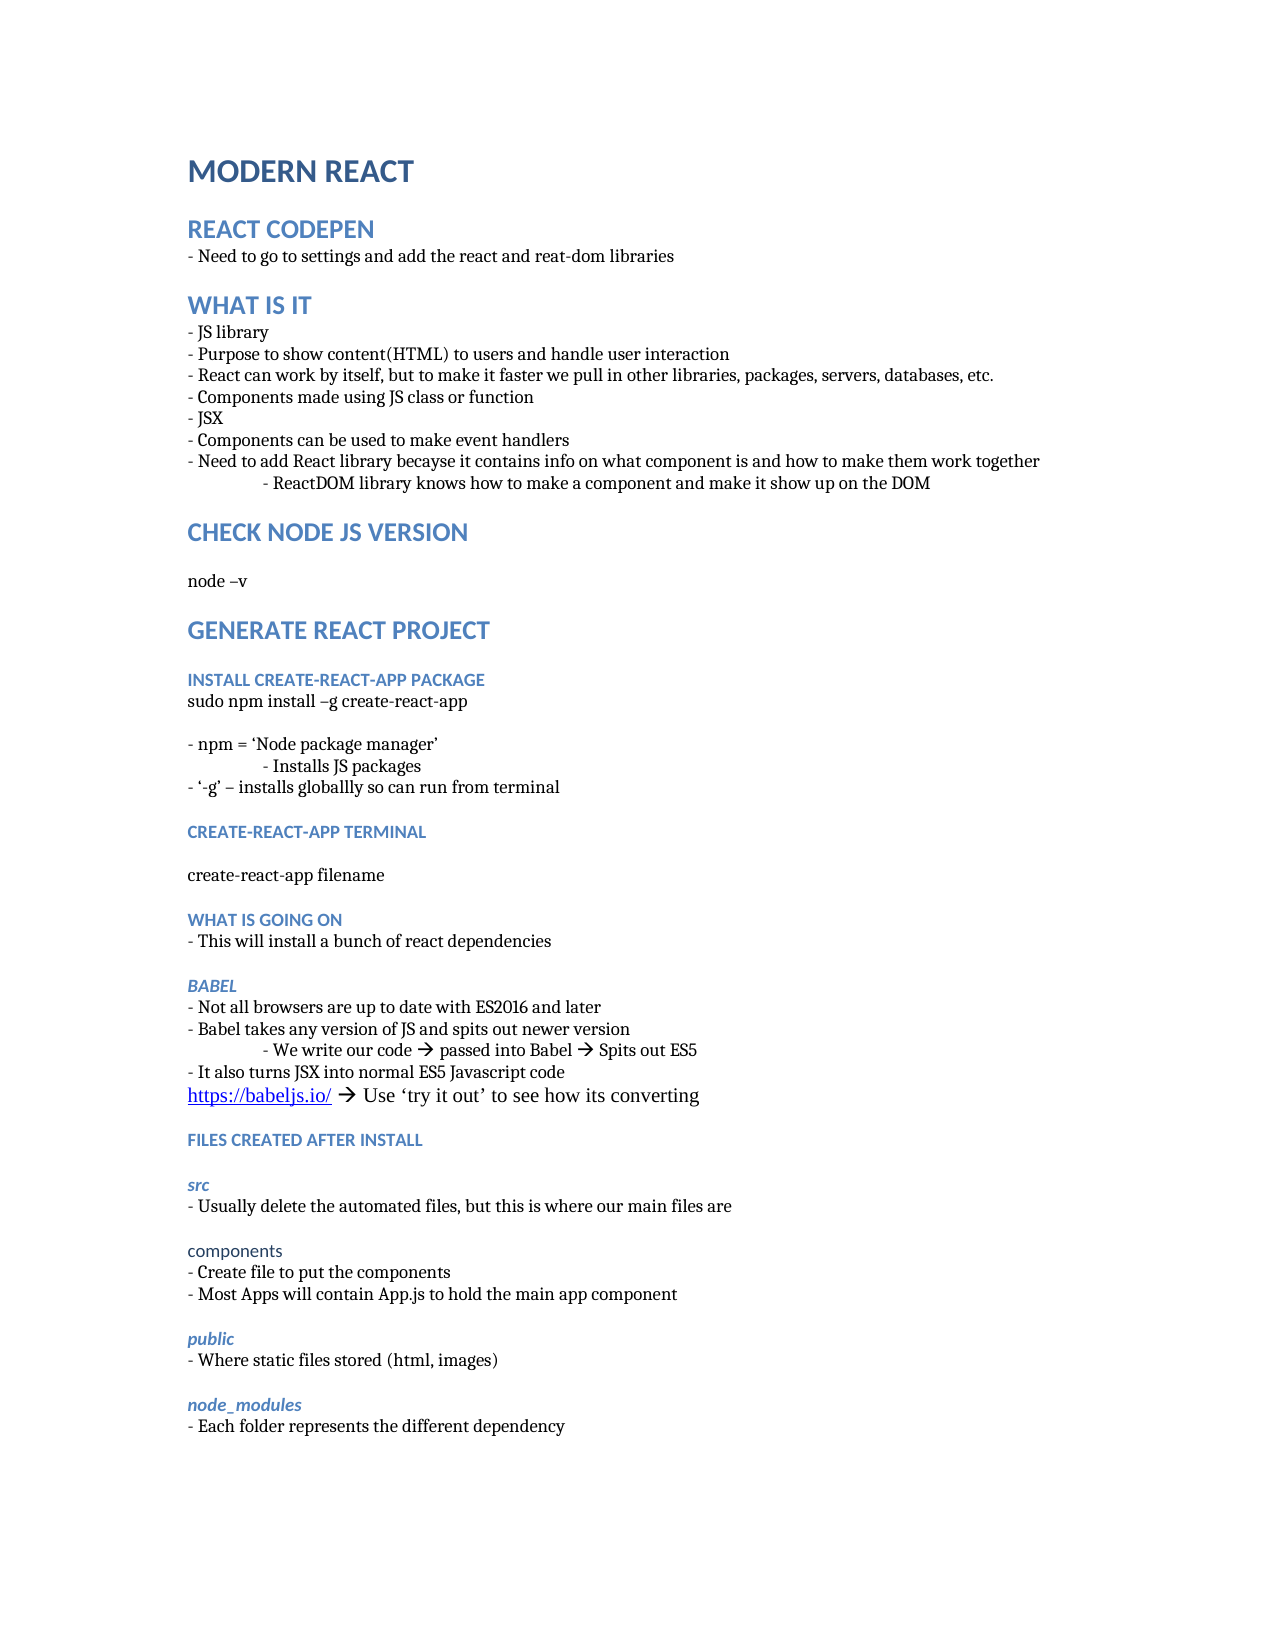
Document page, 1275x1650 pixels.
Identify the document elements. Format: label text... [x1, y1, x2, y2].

text - Components can be used to make event handlers [187, 429, 1087, 451]
subtitle CHECK NODE JS VERSION [187, 516, 1087, 548]
text - JSX [187, 408, 1087, 429]
subtitle src [187, 1173, 1087, 1196]
subtitle CREATE-REACT-APP TERMINAL [187, 820, 1087, 843]
text - It also turns JSX into normal ES5 Javascript code [187, 1061, 1087, 1083]
text - React can work by itself, but to make it faster we pull in other libraries, packages, servers, databases, etc. [187, 364, 1087, 386]
subtitle GENERATE REACT PROJECT [187, 613, 1087, 646]
subtitle BABEL [187, 974, 1087, 997]
subtitle FILES CREATED AFTER INSTALL [187, 1128, 1087, 1151]
text https://babeljs.io/ Use ‘try it out’ to see how its converting [187, 1083, 1087, 1107]
text - Create file to put the components [187, 1262, 1087, 1283]
text - Each folder represents the different dependency [187, 1416, 1087, 1437]
text - Installs JS packages [187, 755, 1087, 777]
subtitle WHAT IS GOING ON [187, 908, 1087, 931]
text - Need to add React library becayse it contains info on what component is and how to make them work together [187, 451, 1087, 472]
subtitle node_modules [187, 1393, 1087, 1416]
text - Purpose to show content(HTML) to users and handle user interaction [187, 343, 1087, 364]
text - Most Apps will contain App.js to hold the main app component [187, 1283, 1087, 1305]
subtitle MODERN REACT [187, 150, 1087, 191]
text - Usually delete the automated files, but this is where our main files are [187, 1196, 1087, 1217]
text create-react-app filename [187, 864, 1087, 886]
text sudo npm install –g create-react-app [187, 691, 1087, 712]
text - JS library [187, 321, 1087, 343]
text - Need to go to settings and add the react and reat-dom libraries [187, 245, 1087, 267]
text - Where static files stored (html, images) [187, 1349, 1087, 1371]
subtitle components [187, 1239, 1087, 1262]
text - ReactDOM library knows how to make a component and make it show up on the DOM [187, 472, 1087, 494]
text - npm = ‘Node package manager’ [187, 734, 1087, 755]
text - ‘-g’ – installs globallly so can run from terminal [187, 777, 1087, 798]
subtitle WHAT IS IT [187, 288, 1087, 321]
subtitle INSTALL CREATE-REACT-APP PACKAGE [187, 668, 1087, 691]
text - Not all browsers are up to date with ES2016 and later [187, 997, 1087, 1018]
text node –v [187, 570, 1087, 592]
subtitle REACT CODEPEN [187, 212, 1087, 245]
text - This will install a bunch of react dependencies [187, 931, 1087, 952]
text - We write our code passed into Babel Spits out ES5 [187, 1040, 1087, 1061]
subtitle public [187, 1327, 1087, 1349]
text - Babel takes any version of JS and spits out newer version [187, 1018, 1087, 1040]
text - Components made using JS class or function [187, 386, 1087, 408]
